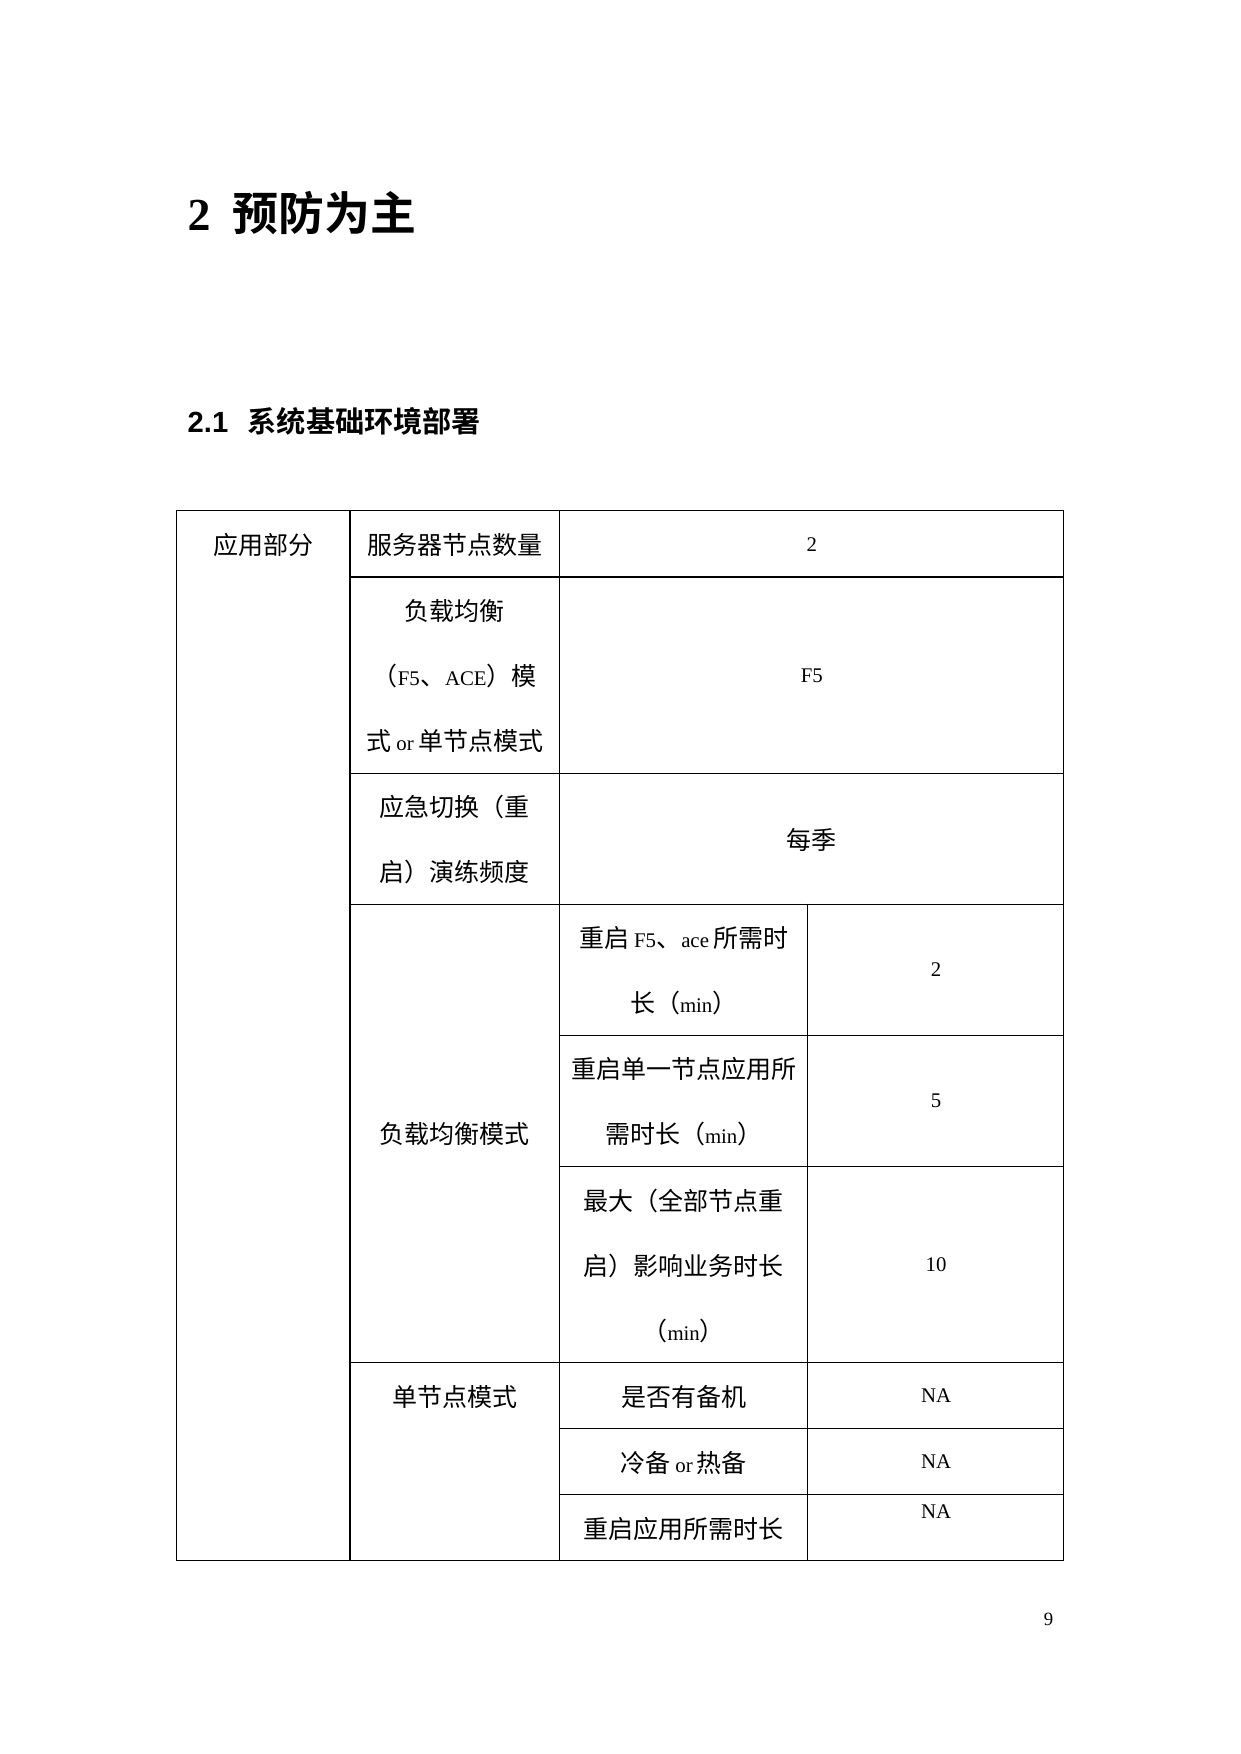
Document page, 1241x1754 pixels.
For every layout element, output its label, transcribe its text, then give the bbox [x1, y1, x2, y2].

table_cell 是否有备机 [560, 1363, 807, 1428]
table_cell 5 [808, 1036, 1063, 1166]
table_header 服务器节点数量 [351, 511, 559, 576]
table_cell 每季 [560, 774, 1063, 903]
table_cell 重启应用所需时长（min） [560, 1495, 807, 1560]
table_cell 最大（全部节点重启）影响业务时长（min） [560, 1167, 807, 1362]
subtitle 系统基础环境部署 [187, 387, 1053, 452]
table_cell 负载均衡模式 [351, 905, 559, 1362]
table_cell 10 [808, 1167, 1063, 1362]
table_cell 单节点模式 [351, 1363, 559, 1560]
table_cell 重启单一节点应用所需时长（min） [560, 1036, 807, 1166]
table_header 2 [560, 511, 1063, 576]
table_cell F5 [560, 578, 1063, 772]
table_cell 2 [808, 905, 1063, 1034]
table_cell NA [808, 1429, 1063, 1494]
table_cell 冷备or热备 [560, 1429, 807, 1494]
table_cell NA [808, 1495, 1063, 1560]
table_cell NA [808, 1363, 1063, 1428]
table_cell 负载均衡（F5、ACE）模式or单节点模式 [351, 578, 559, 772]
subtitle 预防为主 [187, 162, 1053, 259]
table_cell 重启F5、ace所需时长（min） [560, 905, 807, 1034]
table_header 应用部分 [177, 511, 349, 1560]
table_cell 应急切换（重启）演练频度 [351, 774, 559, 903]
